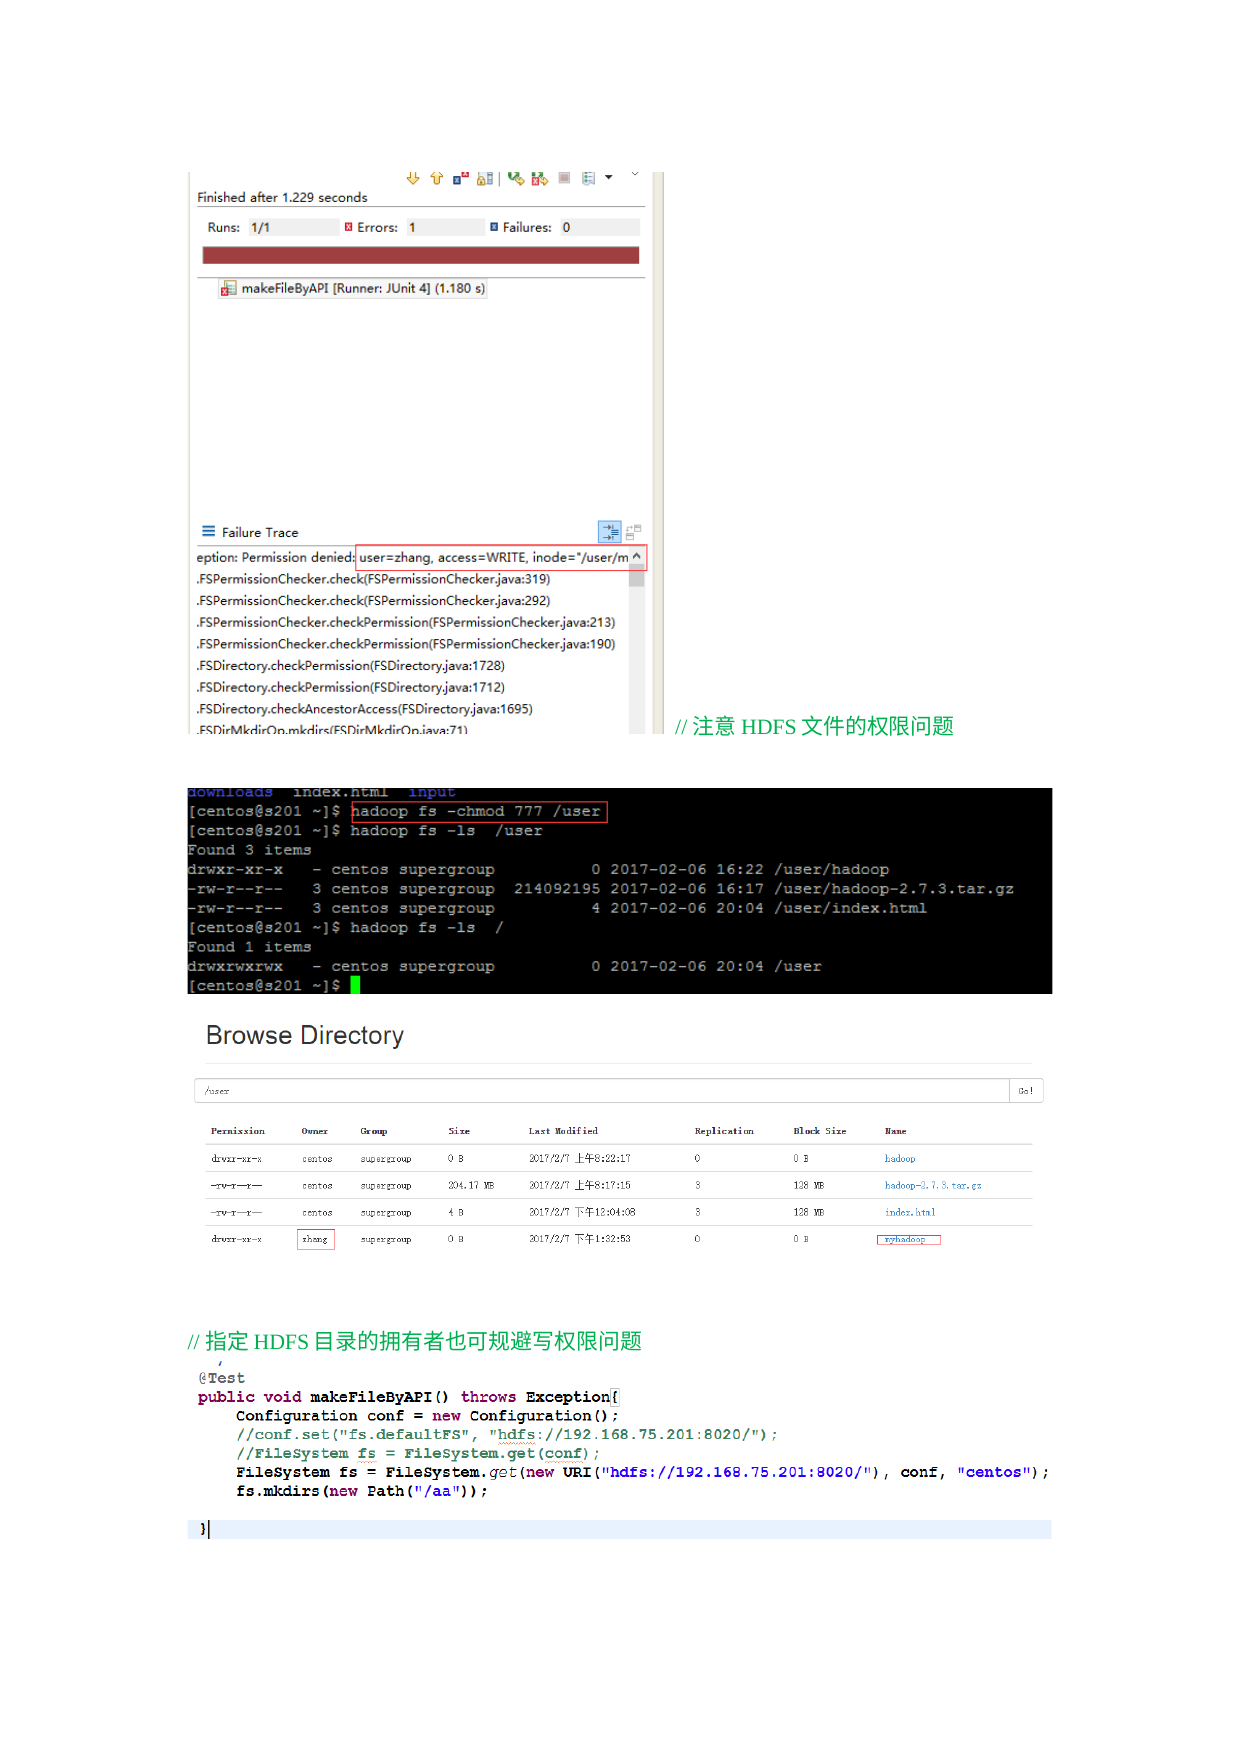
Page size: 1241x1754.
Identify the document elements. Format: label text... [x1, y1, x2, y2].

picture [187, 1361, 1052, 1545]
picture [187, 1009, 1051, 1279]
text // 指定HDFS目录的拥有者也可规避写权限问题 [187, 1318, 1053, 1362]
picture [187, 172, 665, 734]
picture [187, 788, 1053, 994]
